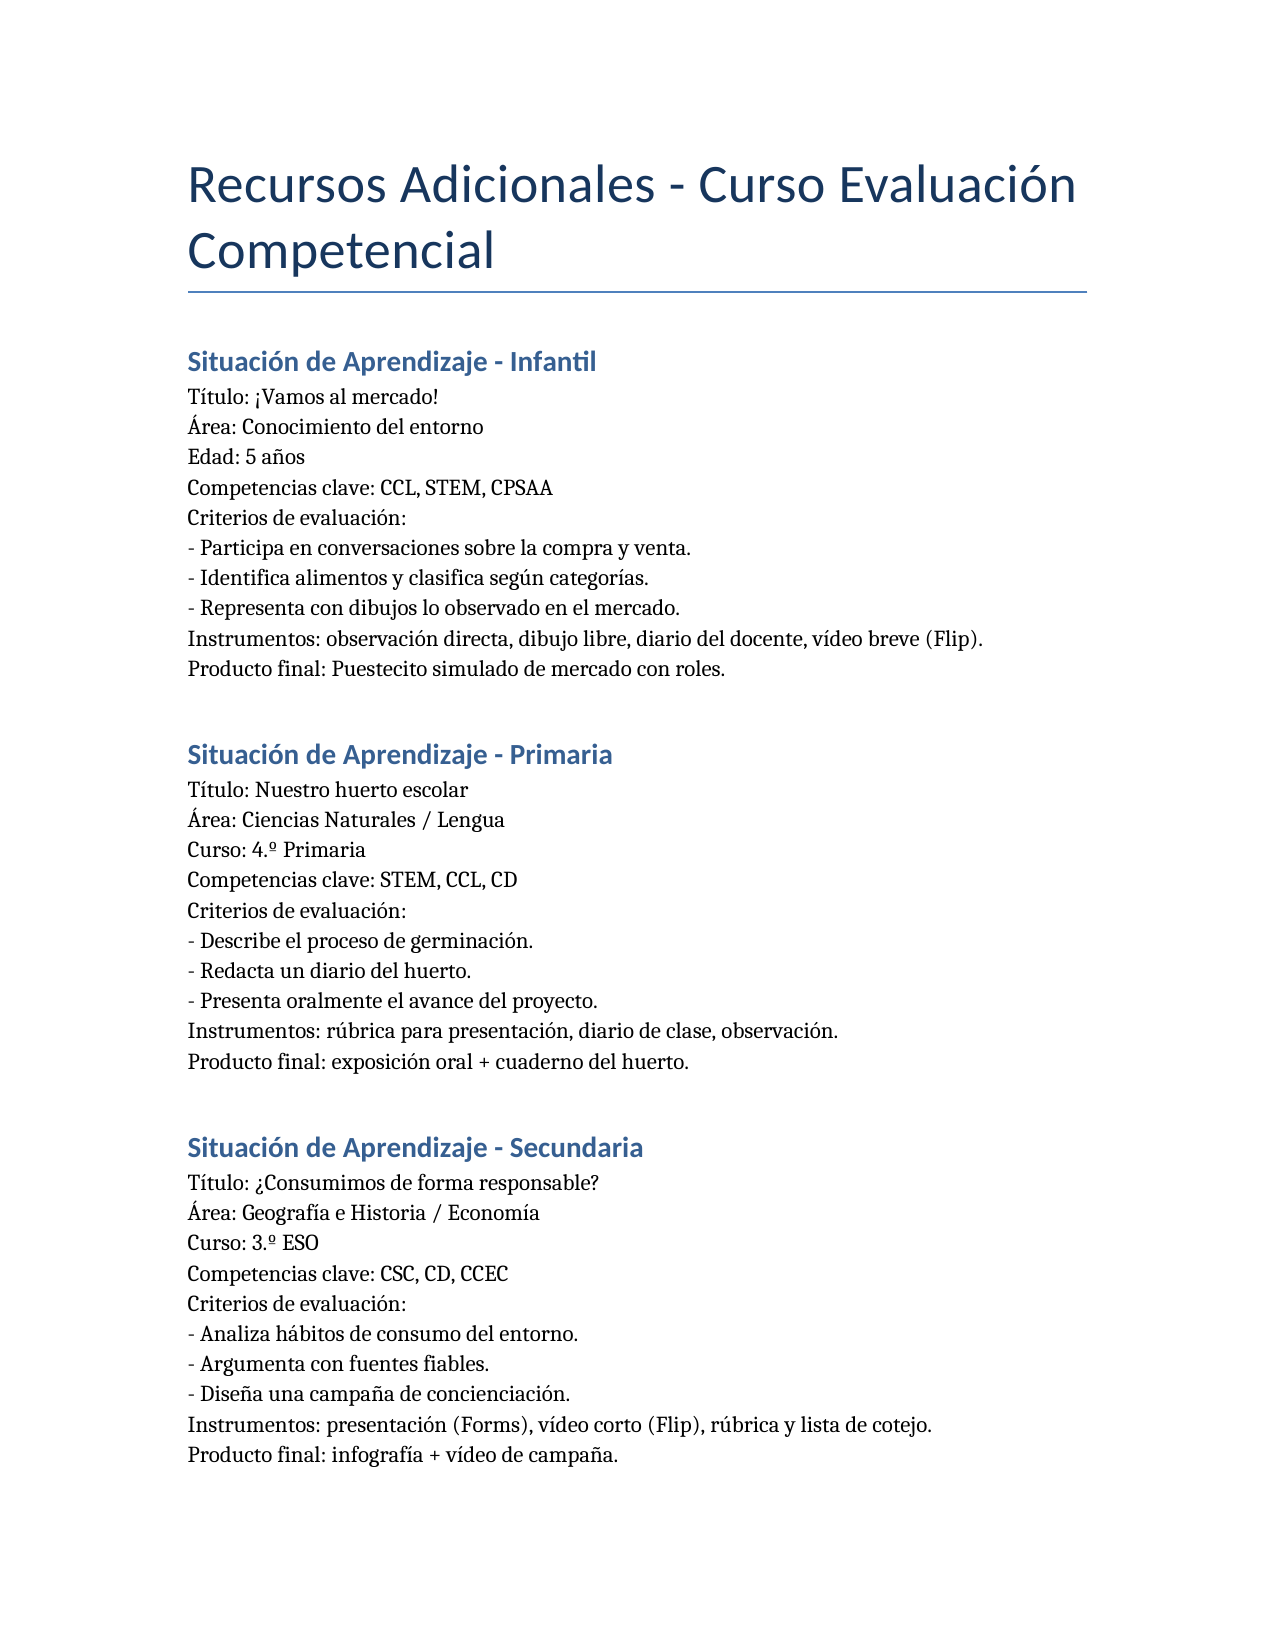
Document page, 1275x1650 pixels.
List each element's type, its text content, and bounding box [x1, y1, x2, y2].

text Título: ¡Vamos al mercado! Área: Conocimiento del entorno Edad: 5 años Competencias clave: CCL, STEM, CPSAA Criterios de evaluación: - Participa en conversaciones sobre la compra y venta. - Identifica alimentos y clasifica según categorías. - Representa con dibujos lo observado en el mercado. Instrumentos: observación directa, dibujo libre, diario del docente, vídeo breve (Flip). Producto final: Puestecito simulado de mercado con roles. [187, 384, 1087, 682]
text Título: ¿Consumimos de forma responsable? Área: Geografía e Historia / Economía Curso: 3.º ESO Competencias clave: CSC, CD, CCEC Criterios de evaluación: - Analiza hábitos de consumo del entorno. - Argumenta con fuentes fiables. - Diseña una campaña de concienciación. Instrumentos: presentación (Forms), vídeo corto (Flip), rúbrica y lista de cotejo. Producto final: infografía + vídeo de campaña. [187, 1170, 1087, 1468]
subtitle Situación de Aprendizaje - Primaria [187, 736, 1087, 771]
title Recursos Adicionales - Curso Evaluación Competencial [187, 150, 1087, 293]
subtitle Situación de Aprendizaje - Secundaria [187, 1129, 1087, 1164]
text Título: Nuestro huerto escolar Área: Ciencias Naturales / Lengua Curso: 4.º Primaria Competencias clave: STEM, CCL, CD Criterios de evaluación: - Describe el proceso de germinación. - Redacta un diario del huerto. - Presenta oralmente el avance del proyecto. Instrumentos: rúbrica para presentación, diario de clase, observación. Producto final: exposición oral + cuaderno del huerto. [187, 777, 1087, 1075]
subtitle Situación de Aprendizaje - Infantil [187, 343, 1087, 378]
